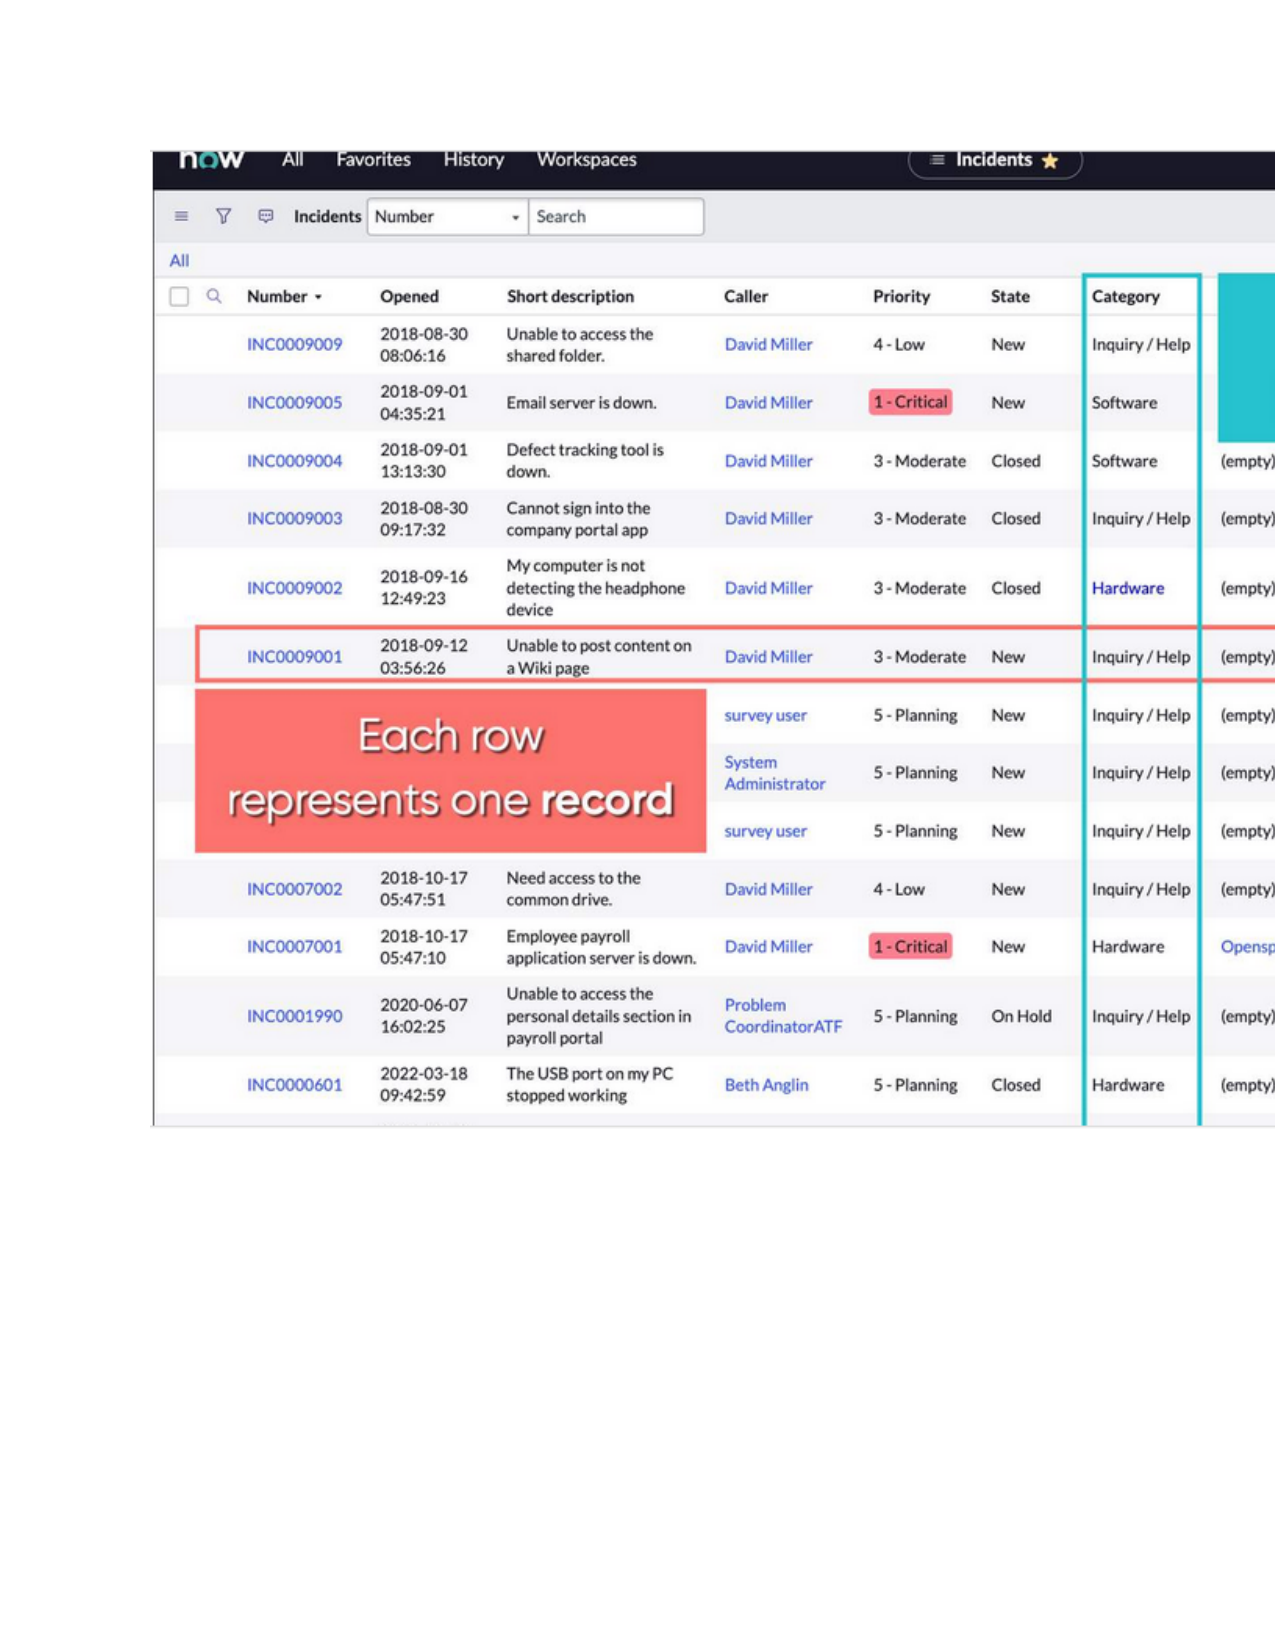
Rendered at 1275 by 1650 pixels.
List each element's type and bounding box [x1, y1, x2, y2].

picture [150, 149, 1275, 1129]
